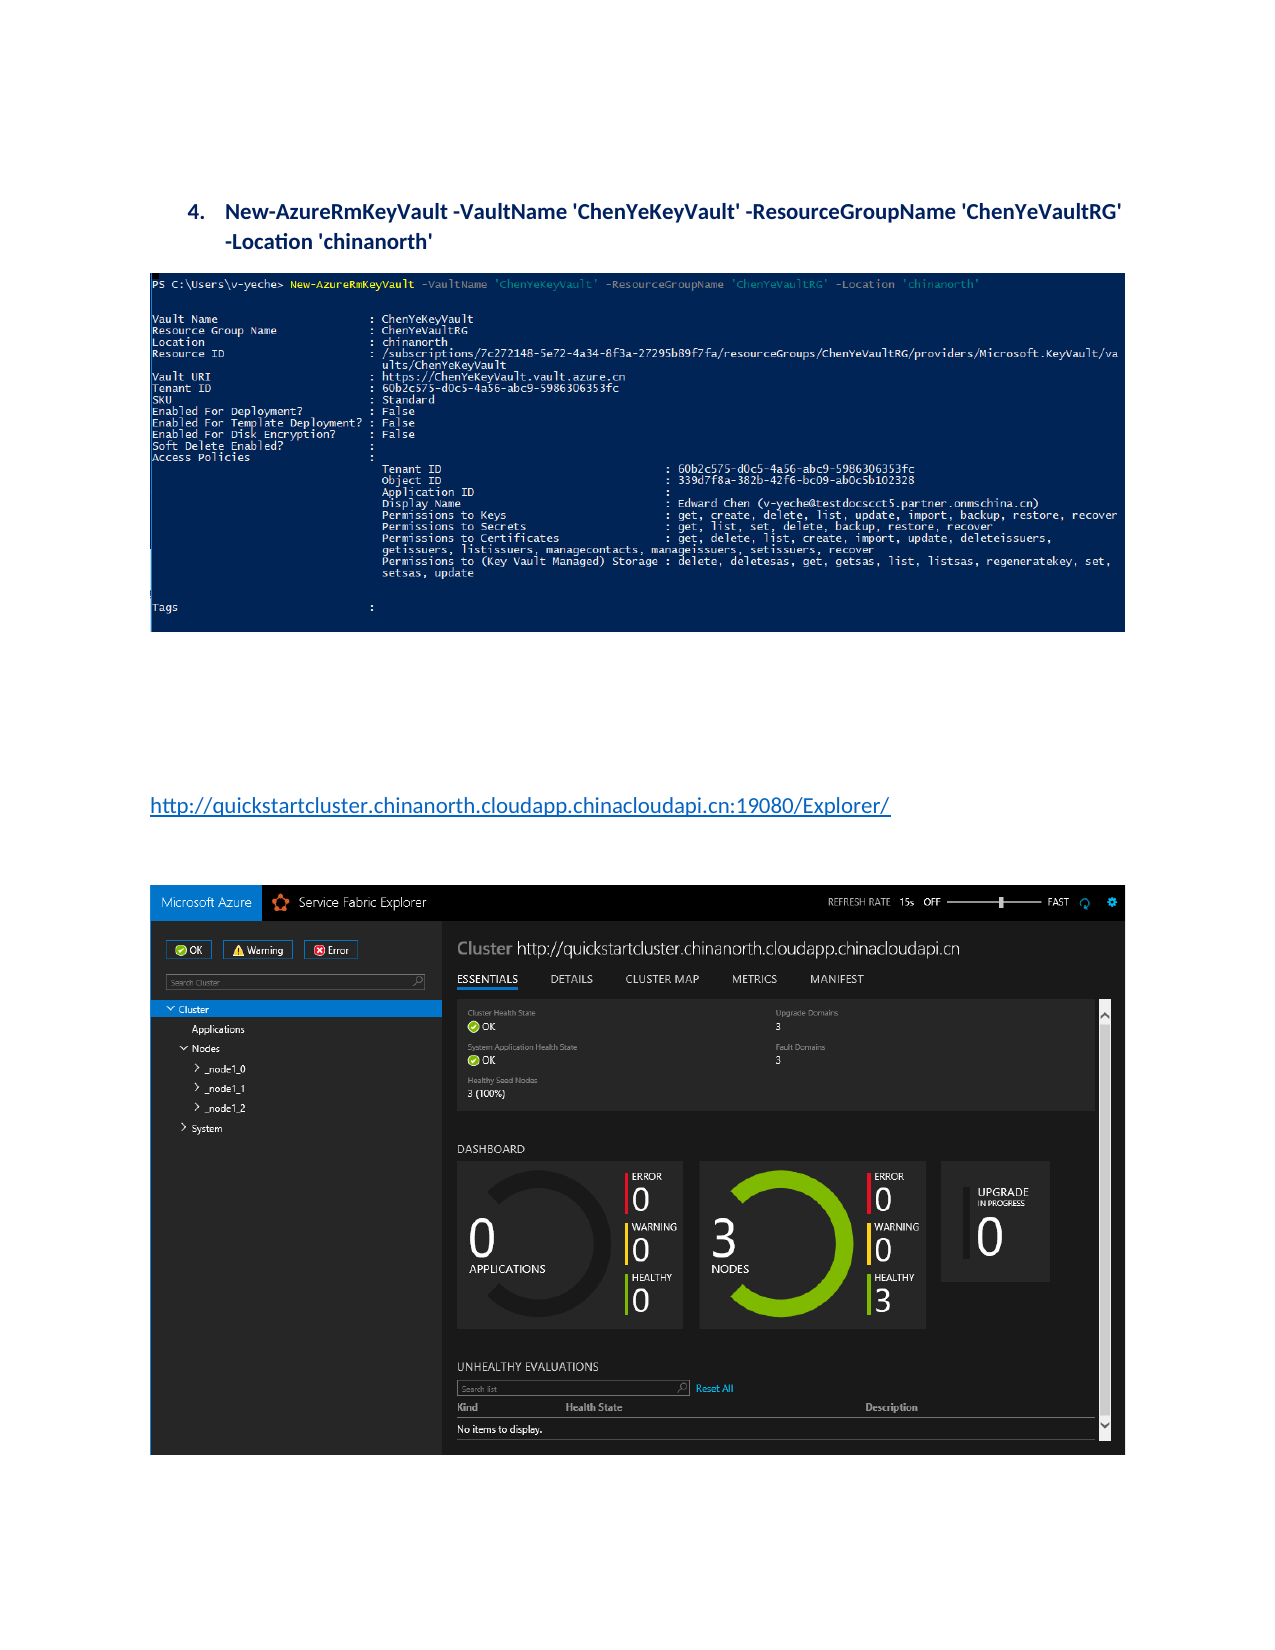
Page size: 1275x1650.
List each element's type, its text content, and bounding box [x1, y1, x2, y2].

list New-AzureRmKeyVault -VaultName 'ChenYeKeyVault' -ResourceGroupName 'ChenYeVaultRG' -Location 'chinanorth' [187, 197, 1125, 255]
text http://quickstartcluster.chinanorth.cloudapp.chinacloudapi.cn:19080/Explorer/ [150, 791, 1125, 819]
picture [150, 273, 1125, 632]
picture [150, 885, 1125, 1455]
